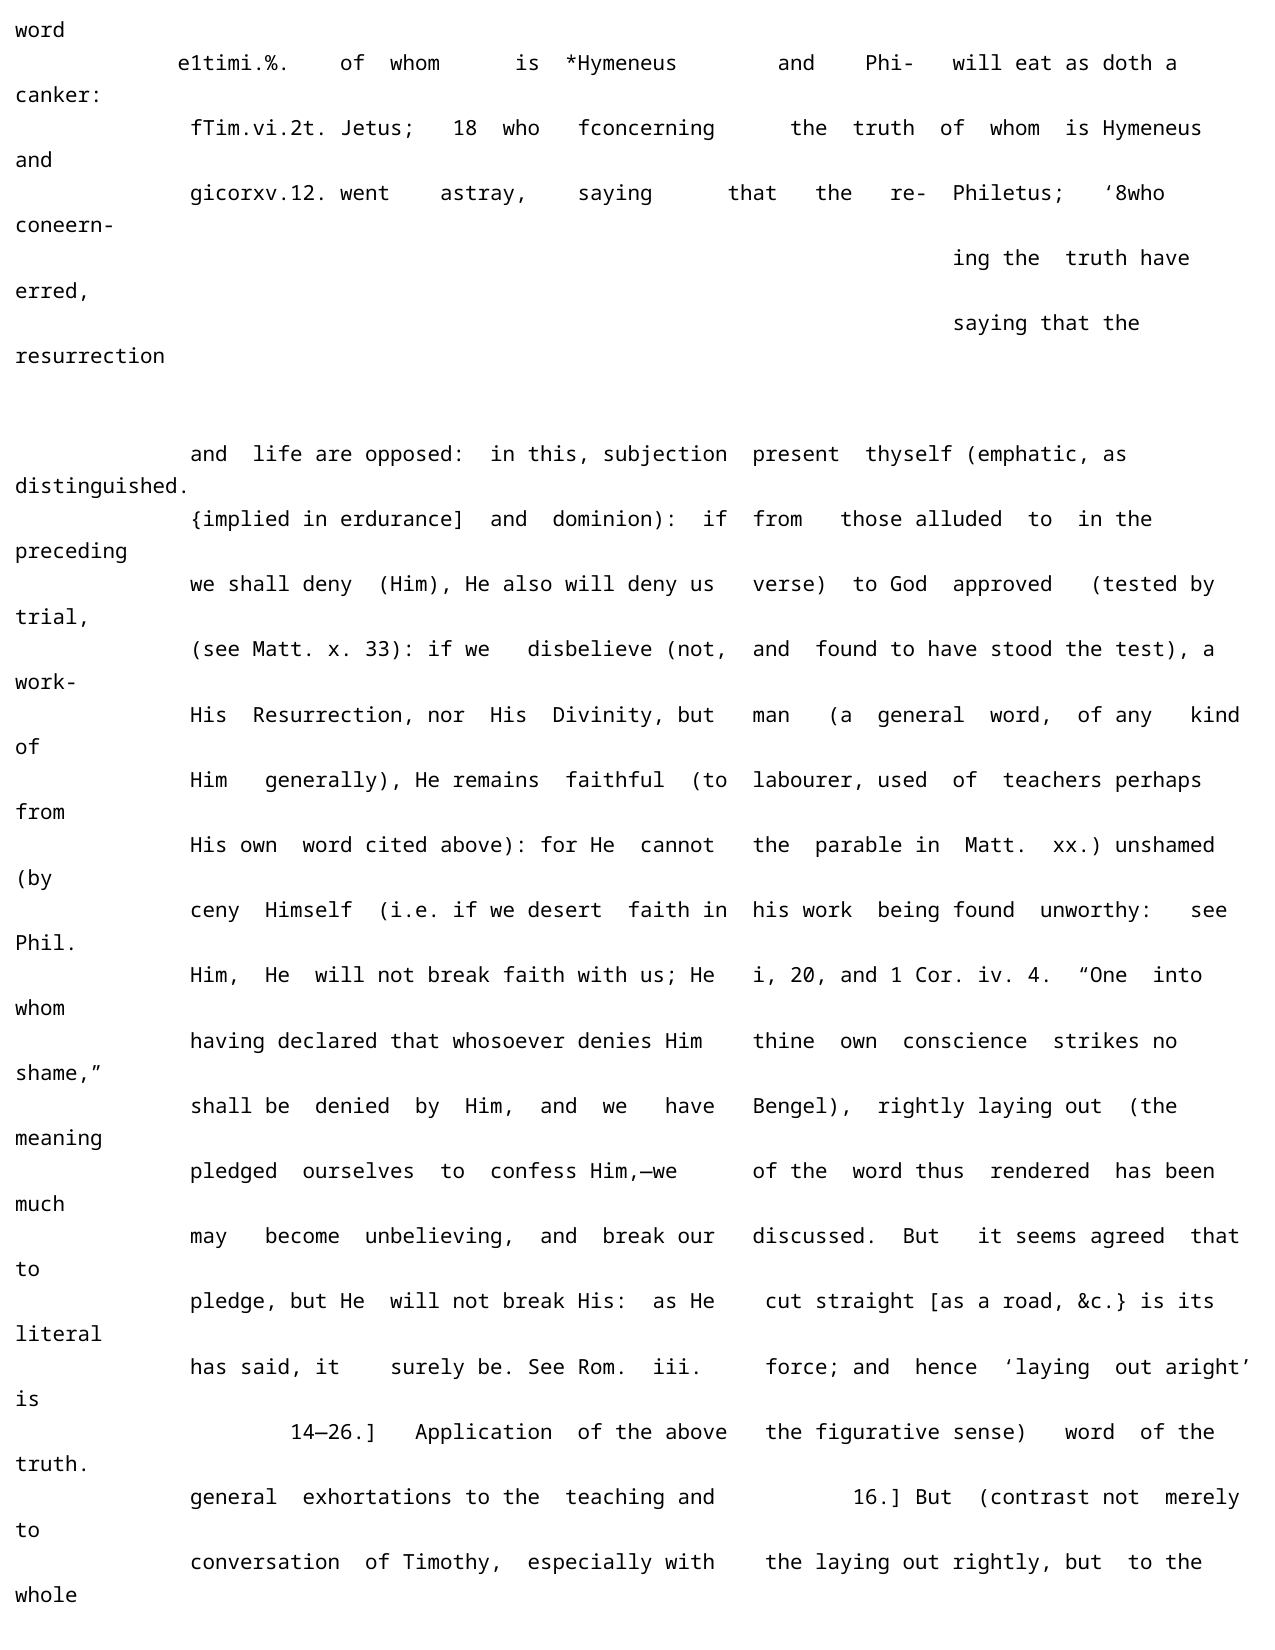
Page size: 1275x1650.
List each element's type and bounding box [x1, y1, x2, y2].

text [15, 15, 1260, 1608]
